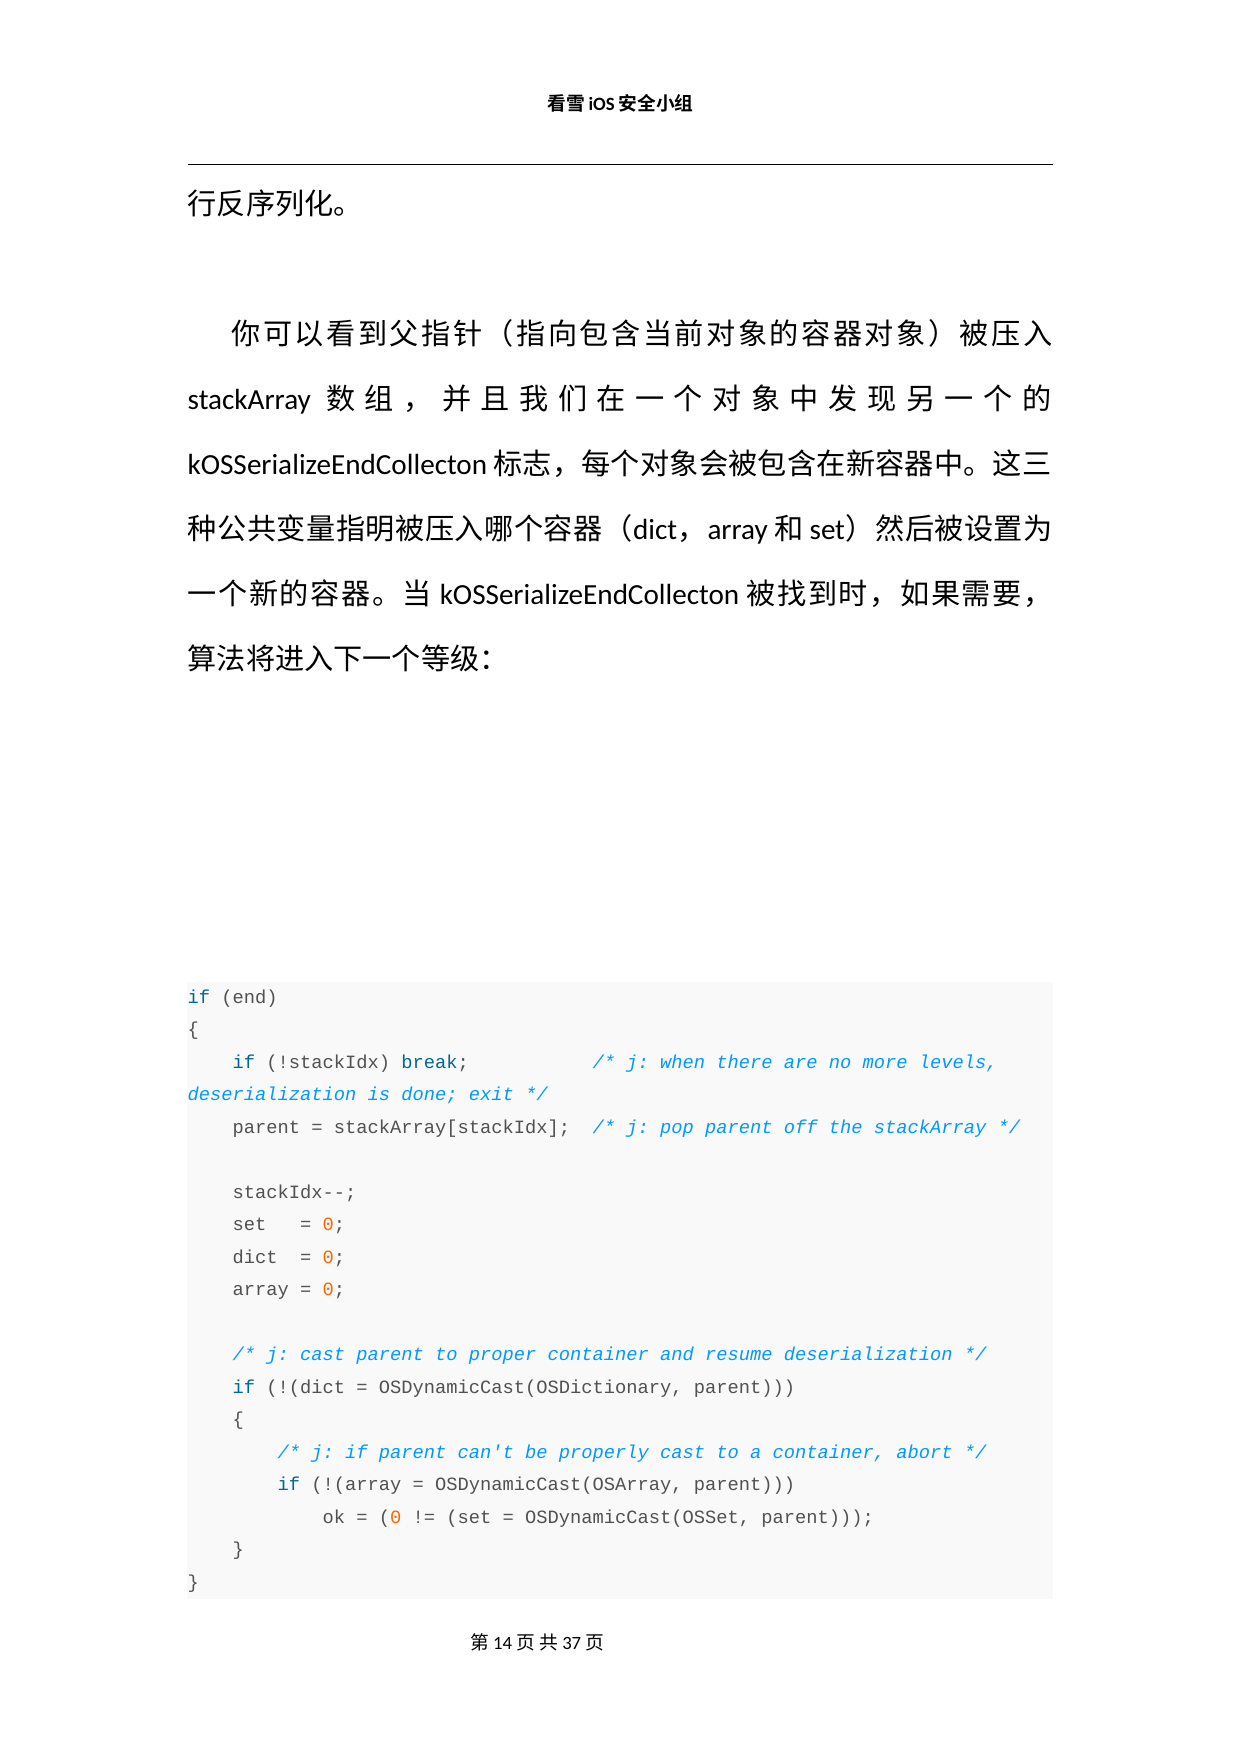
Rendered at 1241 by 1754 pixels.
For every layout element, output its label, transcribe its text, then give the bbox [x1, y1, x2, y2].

text stackIdx--; [187, 1177, 1053, 1209]
text } [187, 1534, 1053, 1567]
text if (end) [187, 982, 1053, 1014]
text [187, 169, 1053, 234]
text 你可以看到父指针（指向包含当前对象的容器对象）被压入stackArray数组，并且我们在一个对象中发现另一个的kOSSerializeEndCollecton标志，每个对象会被包含在新容器中。这三种公共变量指明被压入哪个容器（dict，array和set）然后被设置为一个新的容器。当kOSSerializeEndCollecton被找到时，如果需要，算法将进入下一个等级： [187, 299, 1053, 689]
text /* j: cast parent to proper container and resume deserialization */ [187, 1339, 1053, 1372]
text if (!(dict = OSDynamicCast(OSDictionary, parent))) [187, 1372, 1053, 1404]
text if (!(array = OSDynamicCast(OSArray, parent))) [187, 1469, 1053, 1502]
text dict = 0; [187, 1242, 1053, 1274]
text set = 0; [187, 1209, 1053, 1242]
text if (!stackIdx) break; /* j: when there are no more levels, deserialization is done; exit */ [187, 1047, 1053, 1112]
text parent = stackArray[stackIdx]; /* j: pop parent off the stackArray */ [187, 1112, 1053, 1144]
text { [187, 1404, 1053, 1437]
text array = 0; [187, 1274, 1053, 1307]
text /* j: if parent can't be properly cast to a container, abort */ [187, 1437, 1053, 1469]
text { [187, 1014, 1053, 1047]
text } [187, 1567, 1053, 1599]
text ok = (0 != (set = OSDynamicCast(OSSet, parent))); [187, 1502, 1053, 1534]
